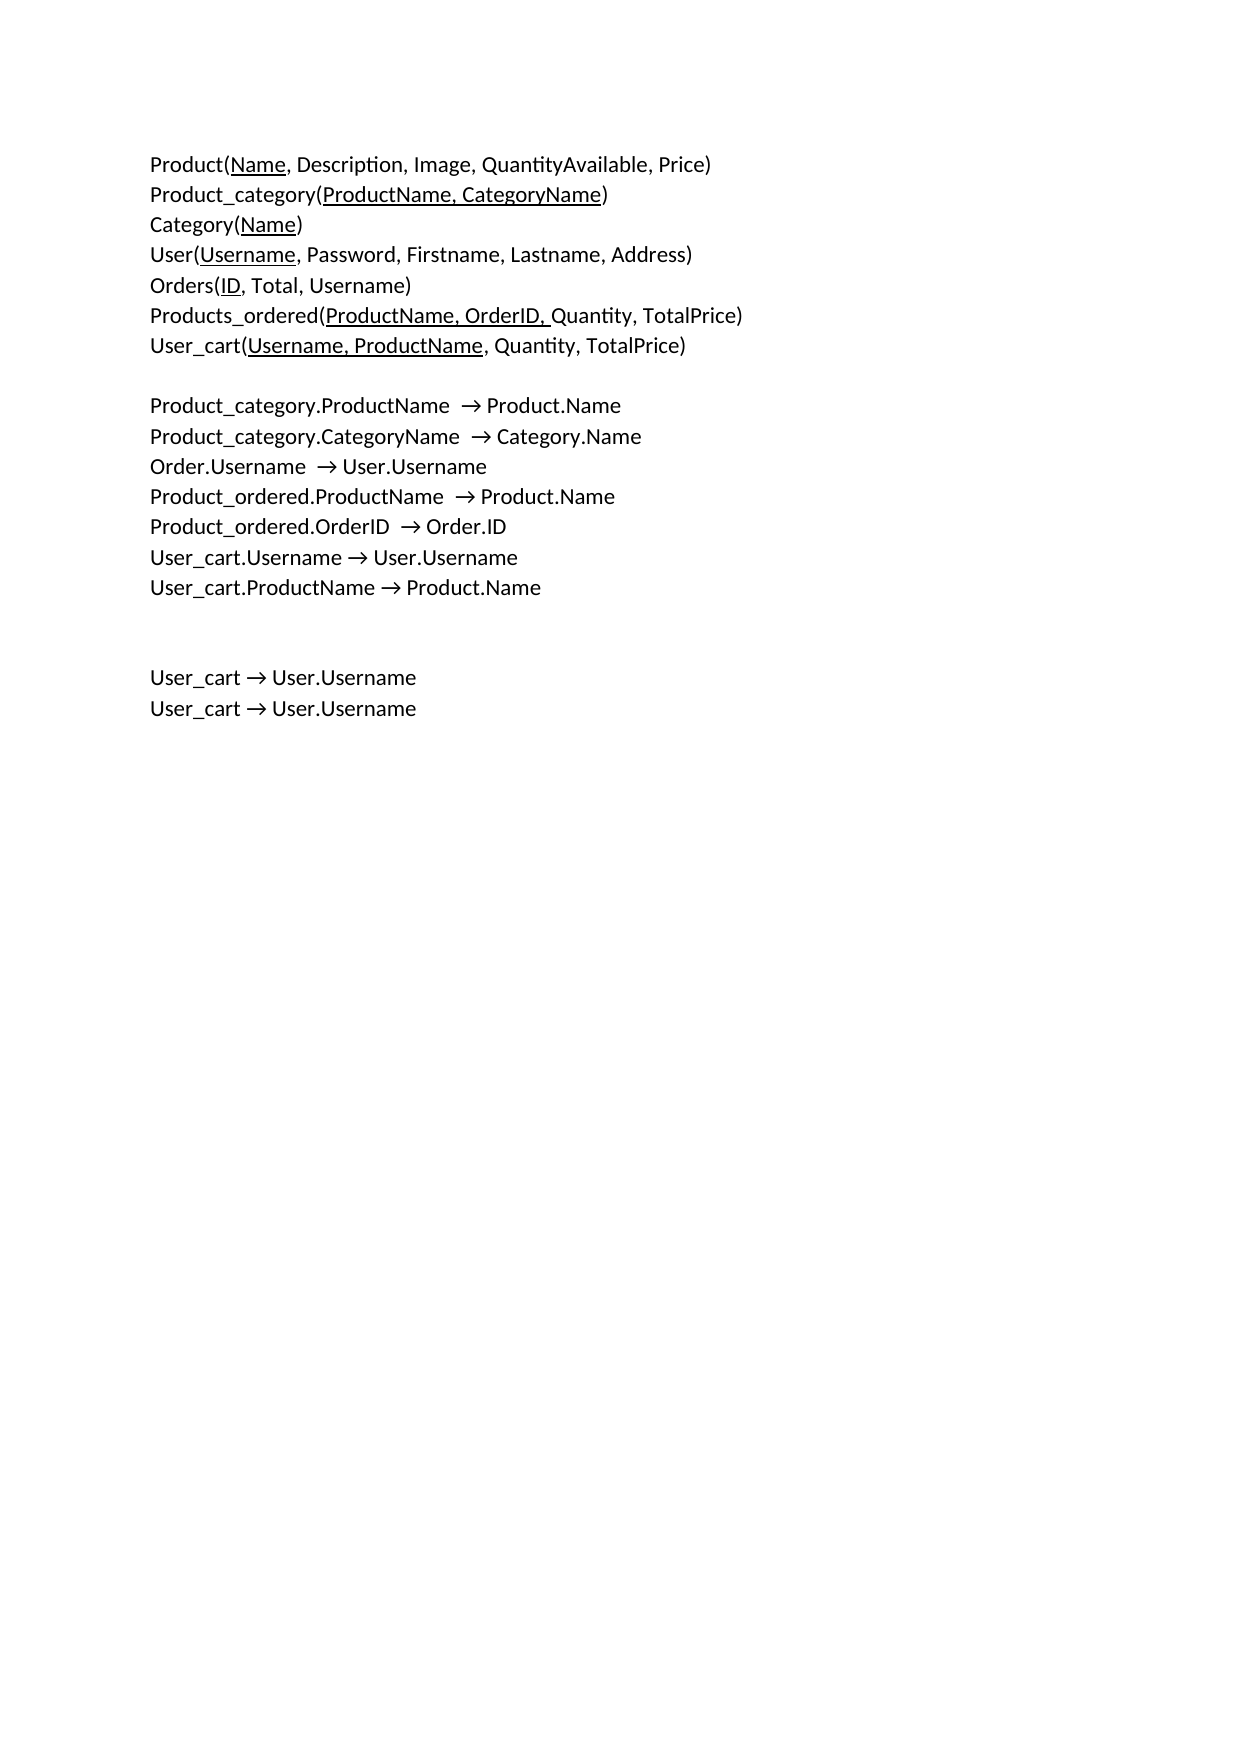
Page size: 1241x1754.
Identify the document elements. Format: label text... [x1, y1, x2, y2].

text Product_ordered.ProductName → Product.Name [150, 482, 1090, 510]
text Product_ordered.OrderID → Order.ID [150, 512, 1090, 541]
text Orders(ID, Total, Username) [150, 271, 1090, 299]
text User_cart → User.Username [150, 694, 1090, 722]
text User_cart → User.Username [150, 663, 1090, 692]
text Products_ordered(ProductName, OrderID, Quantity, TotalPrice) [150, 301, 1090, 329]
text User(Username, Password, Firstname, Lastname, Address) [150, 241, 1090, 269]
text Product_category.CategoryName → Category.Name [150, 422, 1090, 450]
text User_cart.ProductName → Product.Name [150, 573, 1090, 601]
text Order.Username → User.Username [150, 452, 1090, 480]
text Product_category.ProductName → Product.Name [150, 392, 1090, 420]
text Product(Name, Description, Image, QuantityAvailable, Price) [150, 150, 1090, 178]
text User_cart.Username → User.Username [150, 543, 1090, 571]
text Category(Name) [150, 210, 1090, 238]
text User_cart(Username, ProductName, Quantity, TotalPrice) [150, 331, 1090, 359]
text Product_category(ProductName, CategoryName) [150, 180, 1090, 208]
